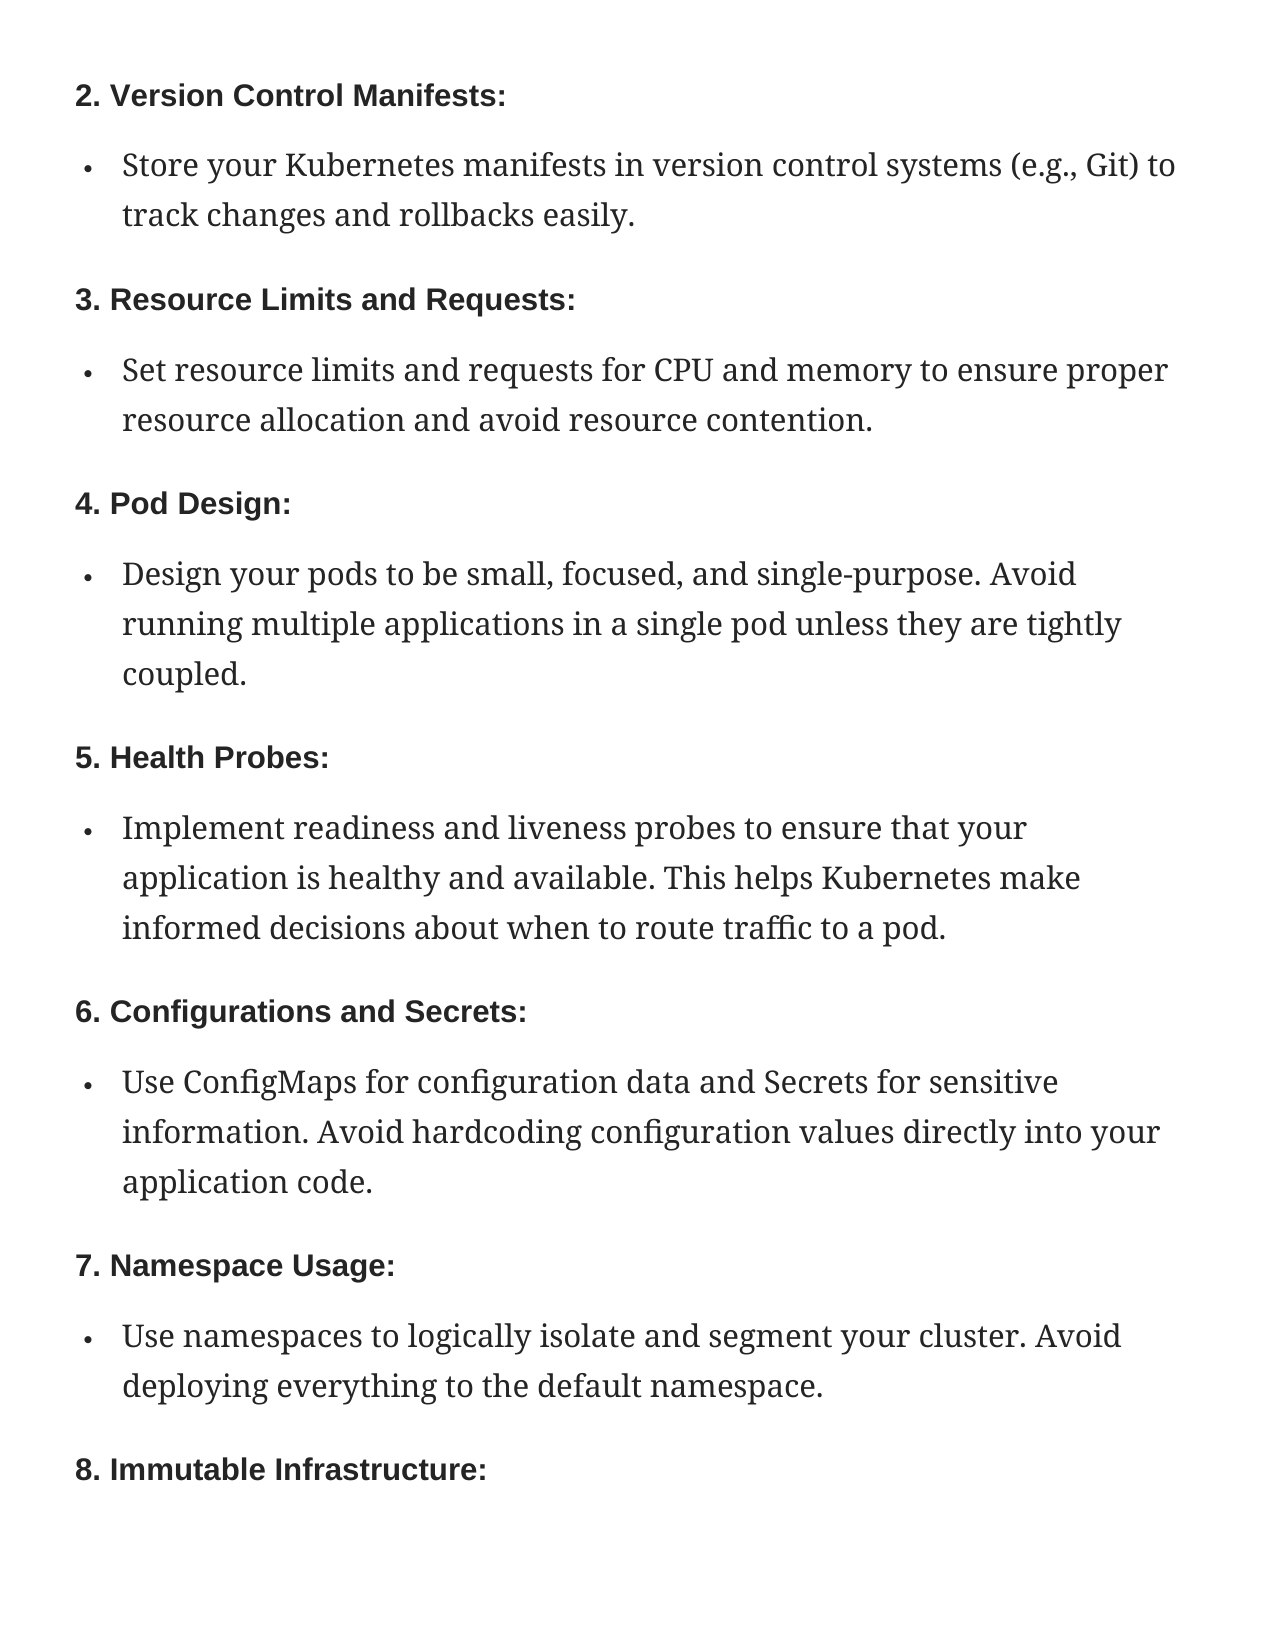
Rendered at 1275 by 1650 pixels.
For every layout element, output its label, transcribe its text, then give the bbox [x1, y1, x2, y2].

text 7. Namespace Usage: [75, 1245, 1200, 1283]
text 2. Version Control Manifests: [75, 75, 1200, 112]
list Design your pods to be small, focused, and single-purpose. Avoid running multiple applications in a single pod unless they are tightly coupled. [84, 544, 1200, 694]
text 6. Configurations and Secrets: [75, 991, 1200, 1029]
text 5. Health Probes: [75, 737, 1200, 775]
text 3. Resource Limits and Requests: [75, 279, 1200, 317]
list Use namespaces to logically isolate and segment your cluster. Avoid deploying everything to the default namespace. [84, 1306, 1200, 1406]
list Use ConfigMaps for configuration data and Secrets for sensitive information. Avoid hardcoding configuration values directly into your application code. [84, 1052, 1200, 1202]
text 8. Immutable Infrastructure: [75, 1449, 1200, 1487]
list Set resource limits and requests for CPU and memory to ensure proper resource allocation and avoid resource contention. [84, 340, 1200, 440]
list Implement readiness and liveness probes to ensure that your application is healthy and available. This helps Kubernetes make informed decisions about when to route traffic to a pod. [84, 798, 1200, 948]
list Store your Kubernetes manifests in version control systems (e.g., Git) to track changes and rollbacks easily. [84, 136, 1200, 236]
text 4. Pod Design: [75, 483, 1200, 521]
